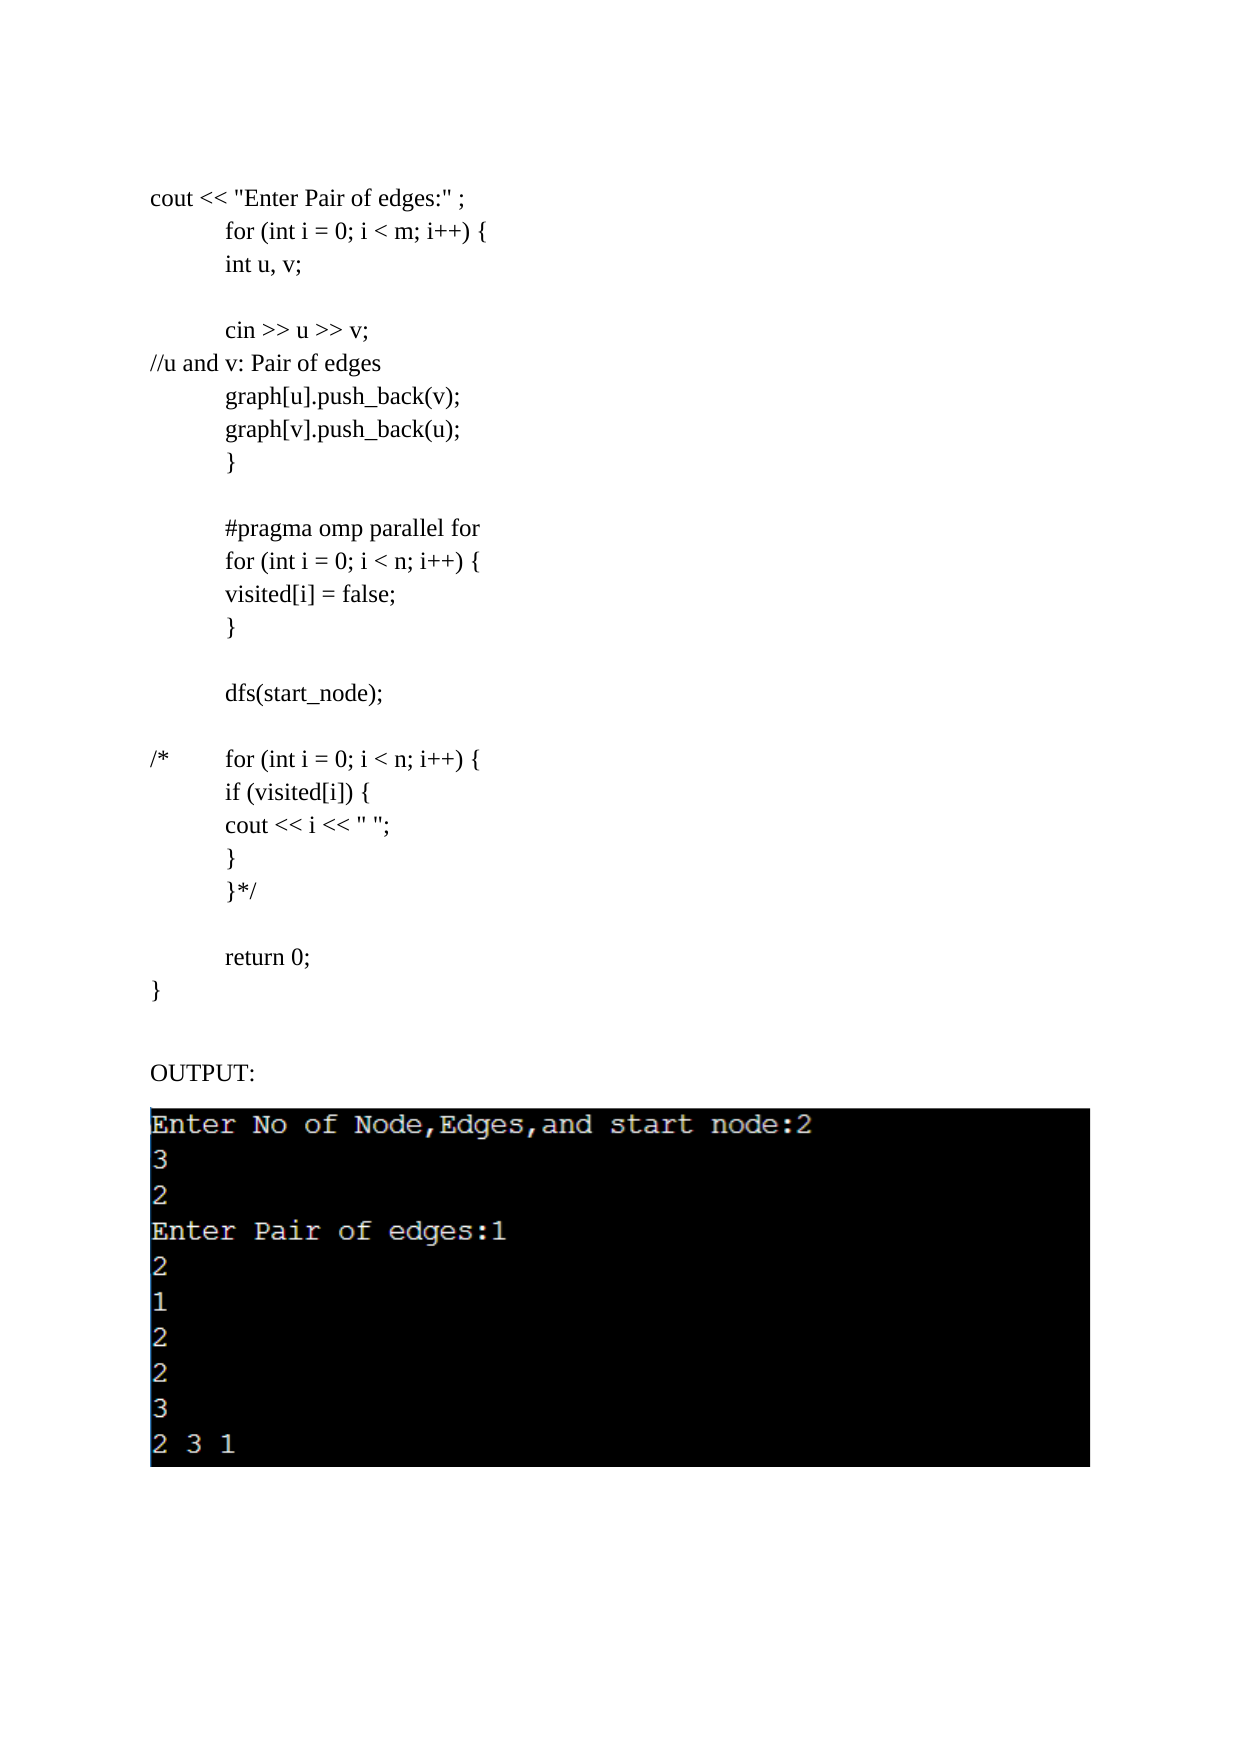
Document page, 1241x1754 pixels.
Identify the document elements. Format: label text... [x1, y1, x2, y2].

text int u, v; [150, 249, 1090, 278]
text graph[u].push_back(v); [150, 381, 1090, 410]
text }*/ [150, 876, 1090, 905]
text cout << i << " "; [150, 810, 1090, 839]
text cout << "Enter Pair of edges:" ; [150, 183, 1090, 212]
text graph[v].push_back(u); [150, 414, 1090, 443]
text dfs(start_node); [150, 678, 1090, 707]
text for (int i = 0; i < n; i++) { [150, 546, 1090, 575]
text visited[i] = false; [150, 579, 1090, 608]
text /* for (int i = 0; i < n; i++) { [150, 744, 1090, 773]
text } [150, 612, 1090, 641]
text //u and v: Pair of edges [150, 348, 1090, 377]
text if (visited[i]) { [150, 777, 1090, 806]
text #pragma omp parallel for [150, 513, 1090, 542]
text cin >> u >> v; [150, 315, 1090, 344]
text } [150, 447, 1090, 476]
text OUTPUT: [150, 1058, 1090, 1087]
text for (int i = 0; i < m; i++) { [150, 216, 1090, 245]
picture [150, 1107, 1091, 1467]
text } [150, 976, 1090, 1004]
text } [150, 843, 1090, 872]
text return 0; [150, 942, 1090, 971]
